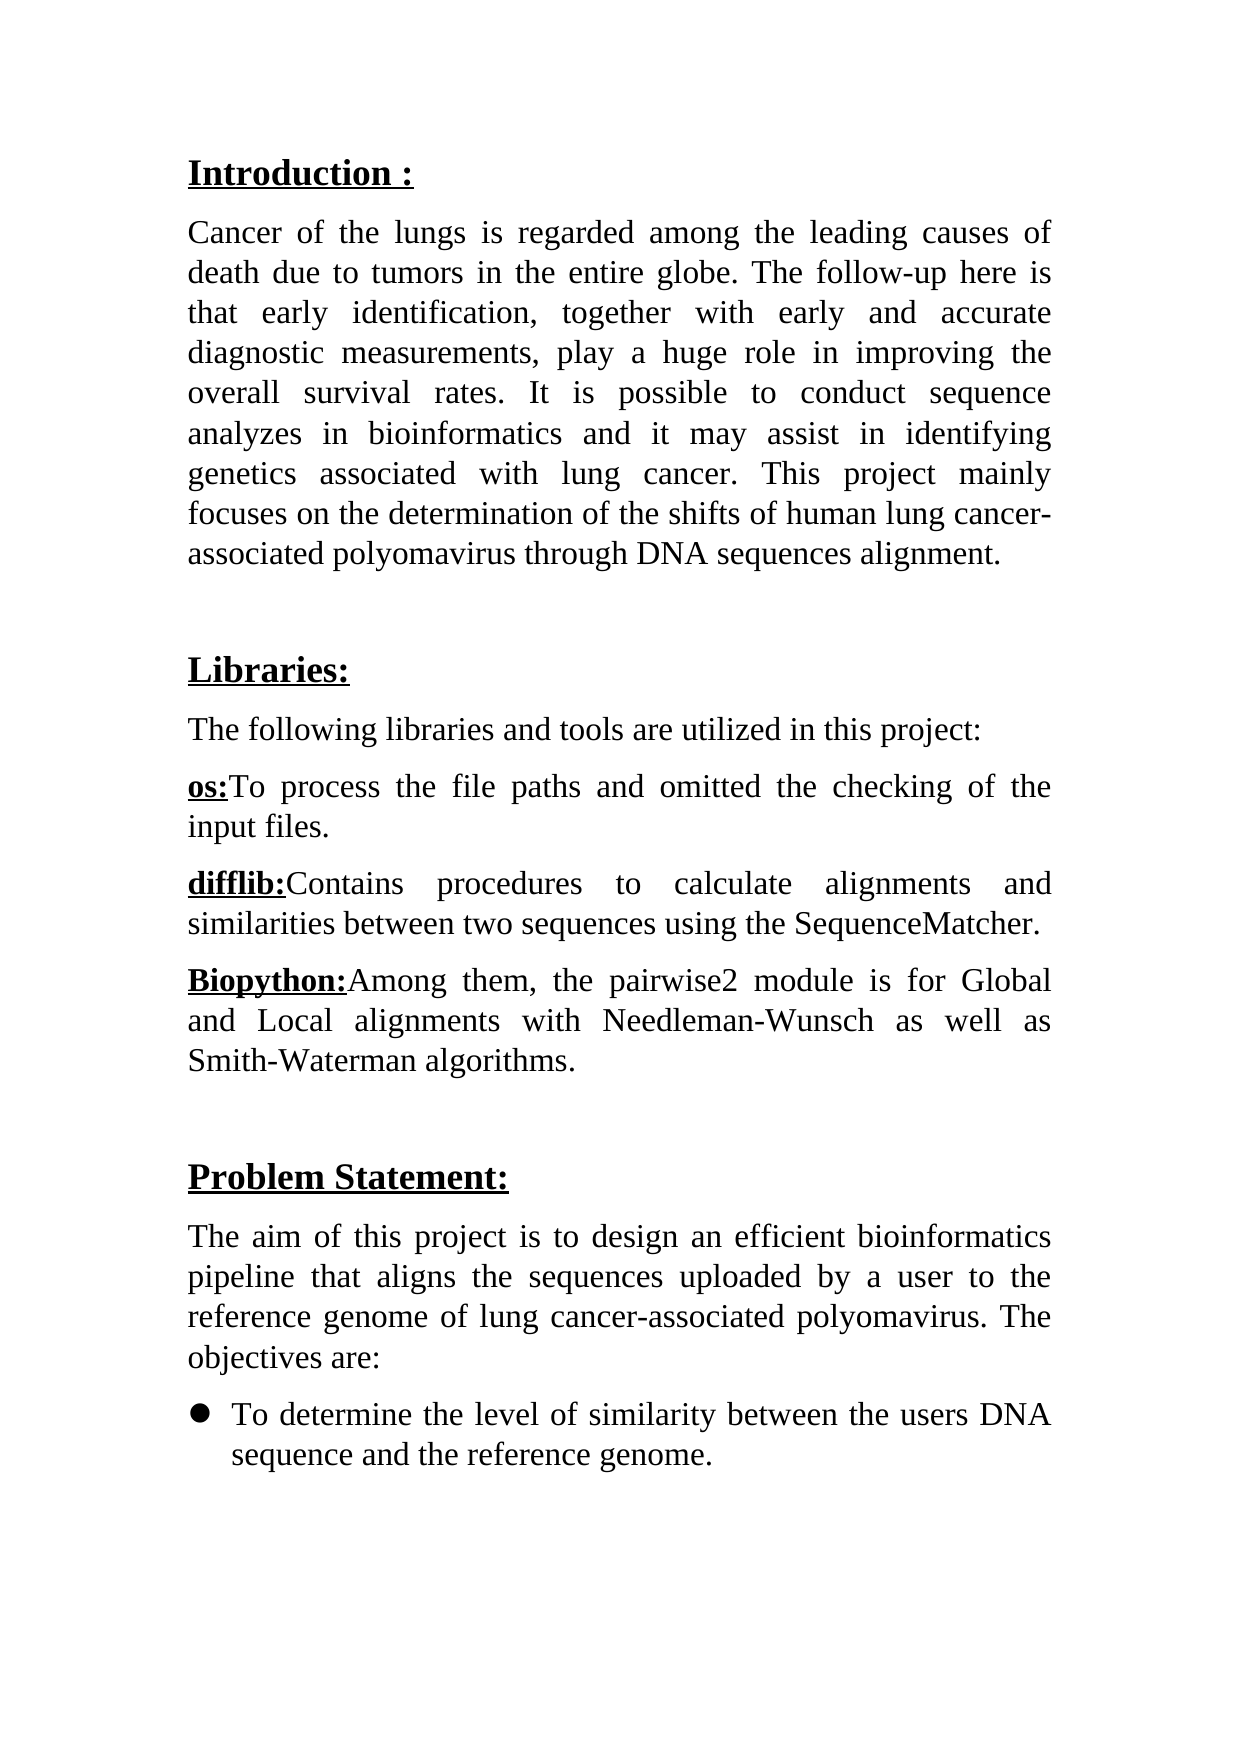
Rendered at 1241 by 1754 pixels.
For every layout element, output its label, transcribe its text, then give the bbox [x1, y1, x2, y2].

text Libraries: [187, 647, 1053, 690]
text os:To process the file paths and omitted the checking of the input files. [187, 766, 1053, 844]
text The following libraries and tools are utilized in this project: [187, 709, 1053, 747]
text Biopython:Among them, the pairwise2 module is for Global and Local alignments with Needleman-Wunsch as well as Smith-Waterman algorithms. [187, 960, 1053, 1079]
text Cancer of the lungs is regarded among the leading causes of death due to tumors in the entire globe. The follow-up here is that early identification, together with early and accurate diagnostic measurements, play a huge role in improving the overall survival rates. It is possible to conduct sequence analyzes in bioinformatics and it may assist in identifying genetics associated with lung cancer. This project mainly focuses on the determination of the shifts of human lung cancer-associated polyomavirus through DNA sequences alignment. [187, 212, 1053, 572]
text Problem Statement: [187, 1154, 1053, 1197]
text difflib:Contains procedures to calculate alignments and similarities between two sequences using the SequenceMatcher. [187, 863, 1053, 942]
text Introduction : [187, 150, 1053, 193]
list To determine the level of similarity between the users DNA sequence and the reference genome. [187, 1394, 1053, 1472]
list The aim of this project is to design an efficient bioinformatics pipeline that aligns the sequences uploaded by a user to the reference genome of lung cancer-associated polyomavirus. The objectives are: [187, 1216, 1053, 1375]
